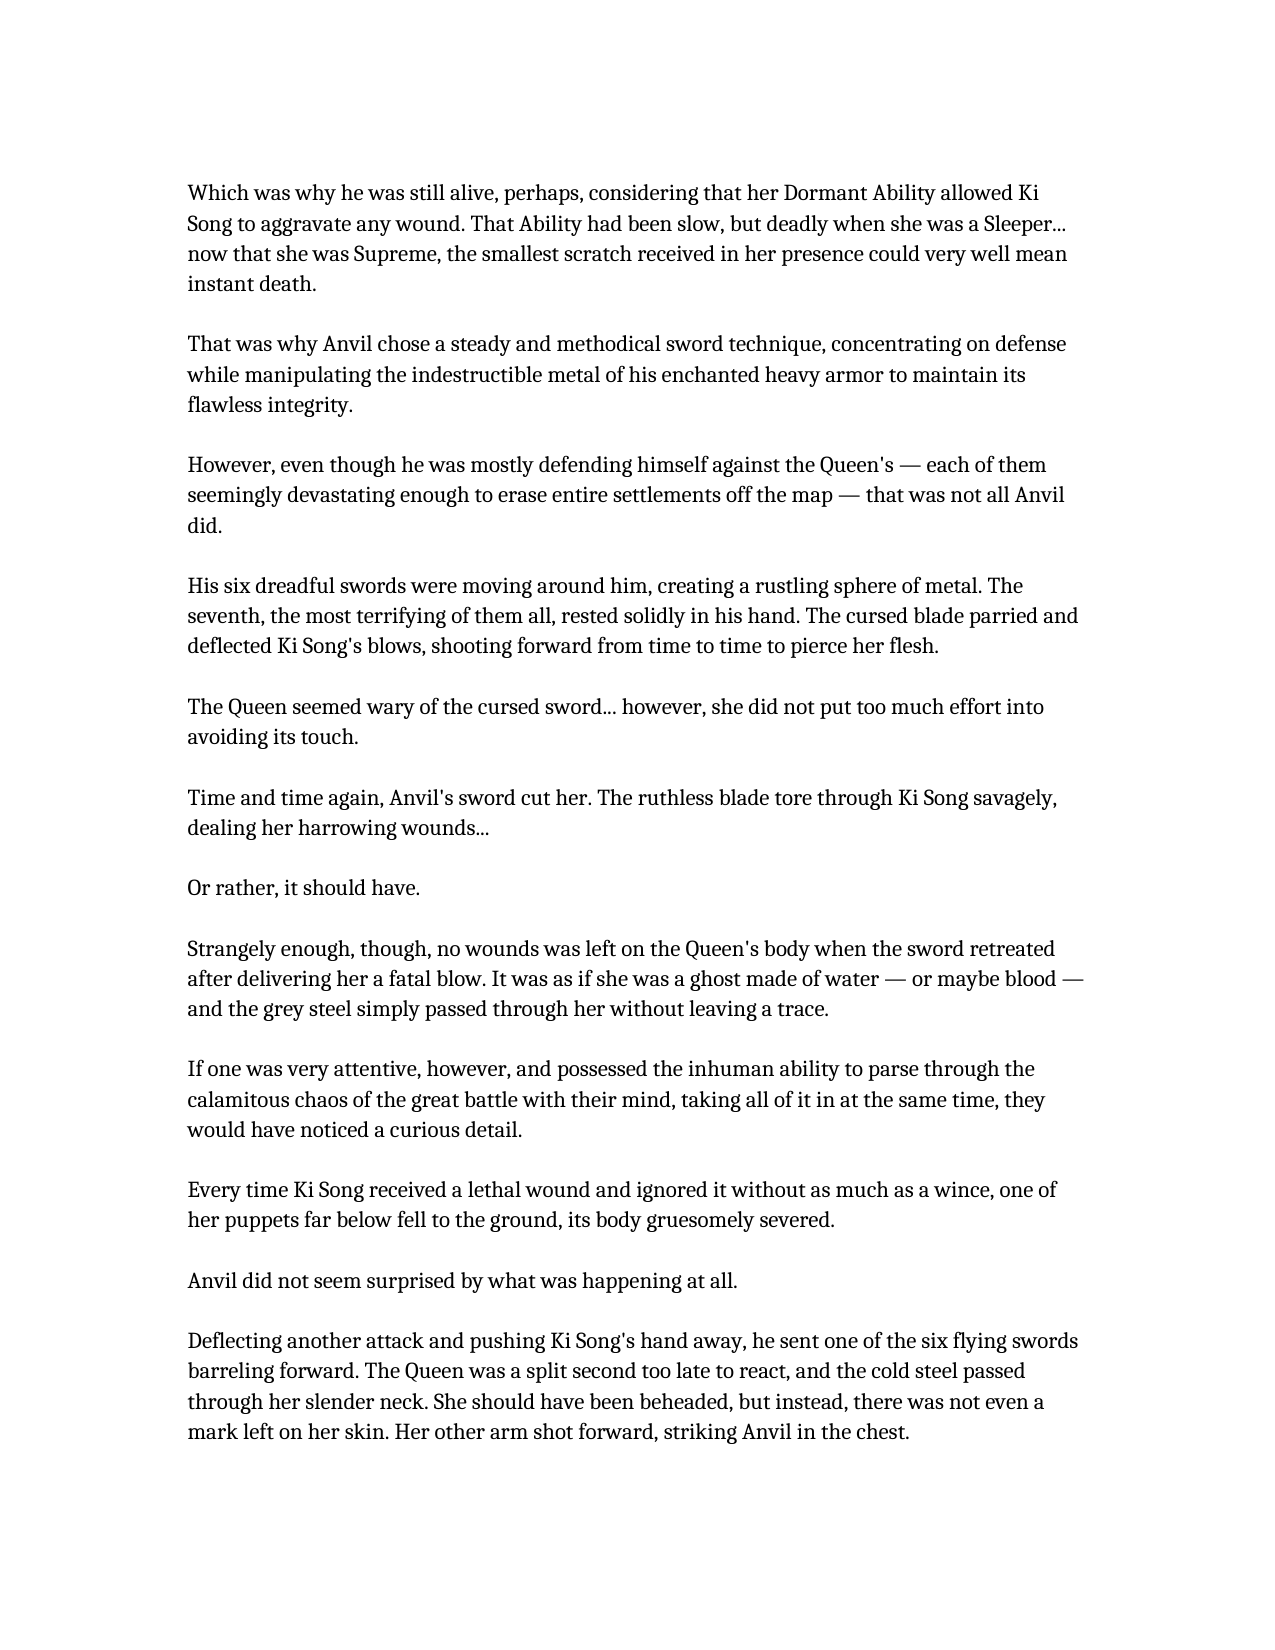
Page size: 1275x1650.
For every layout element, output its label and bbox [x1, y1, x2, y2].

text [187, 150, 1087, 1475]
